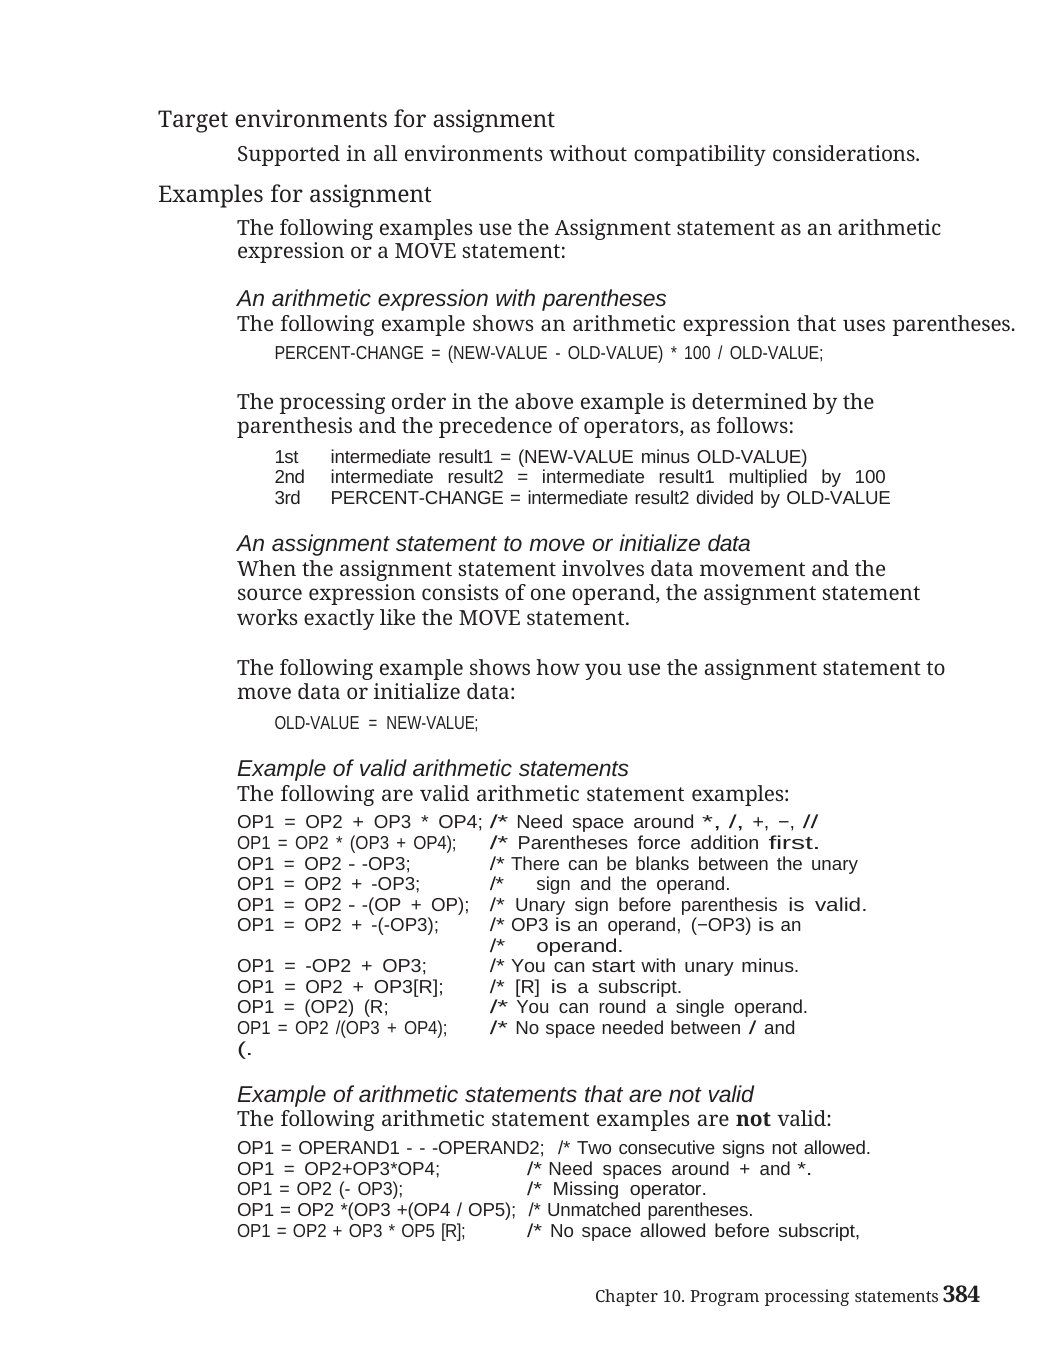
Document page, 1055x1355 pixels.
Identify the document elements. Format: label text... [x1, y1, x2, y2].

text OP1 = OP2 + OP3 * OP5 [R]; /* No space allowed before subscript, [237, 1221, 1035, 1242]
subtitle An assignment statement to move or initialize data [237, 535, 1035, 556]
subtitle Target environments for assignment [158, 103, 1035, 134]
text The following are valid arithmetic statement examples: [237, 781, 1035, 806]
text 2nd intermediate result2 = intermediate result1 multiplied by 100 3rd PERCENT-CHANGE = intermediate result2 divided by OLD-VALUE [274, 468, 900, 508]
text When the assignment statement involves data movement and the source expression consists of one operand, the assignment statement works exactly like the MOVE statement. [237, 556, 945, 631]
subtitle Example of arithmetic statements that are not valid [237, 1085, 1035, 1107]
subtitle An arithmetic expression with parentheses [237, 290, 1035, 311]
text /* operand. [489, 936, 1035, 956]
text OP1 = OP2 *(OP3 +(OP4 / OP5); /* Unmatched parentheses. [237, 1200, 1035, 1221]
subtitle Example of valid arithmetic statements [237, 759, 1035, 781]
text The processing order in the above example is determined by the parenthesis and the precedence of operators, as follows: [237, 389, 945, 440]
text OP1 = OP2 - -OP3; /* There can be blanks between the unary OP1 = OP2 + -OP3; /* sign and the operand. [237, 854, 863, 894]
text OP1 = -OP2 + OP3; /* You can start with unary minus. OP1 = OP2 + OP3[R]; /* [R] is a subscript. [237, 957, 808, 997]
text OP1 = OP2 (- OP3); /* Missing operator. [237, 1179, 1035, 1200]
text PERCENT-CHANGE = (NEW-VALUE - OLD-VALUE) * 100 / OLD-VALUE; [274, 342, 1035, 364]
text The following example shows an arithmetic expression that uses parentheses. [237, 311, 1035, 336]
text OP1 = OP2 - -(OP + OP); /* Unary sign before parenthesis is valid. OP1 = OP2 + -(-OP3); /* OP3 is an operand, (−OP3) is an [237, 895, 873, 936]
text OP1 = OPERAND1 - - -OPERAND2; /* Two consecutive signs not allowed. OP1 = OP2+OP3*OP4; /* Need spaces around + and *. [237, 1138, 873, 1179]
text OP1 = (OP2) (R; /* You can round a single operand. OP1 = OP2 /(OP3 + OP4); /* No space needed between / and (. [237, 998, 817, 1059]
text 1st intermediate result1 = (NEW-VALUE minus OLD-VALUE) [274, 446, 1035, 467]
text The following examples use the Assignment statement as an arithmetic expression or a MOVE statement: [237, 215, 945, 265]
text Supported in all environments without compatibility considerations. [237, 139, 1035, 167]
text OP1 = OP2 + OP3 * OP4; /* Need space around *, /, +, −, // OP1 = OP2 * (OP3 + OP4); /* Parentheses force addition first. [237, 812, 824, 853]
text OLD-VALUE = NEW-VALUE; [274, 712, 1035, 733]
text The following arithmetic statement examples are not valid: [237, 1107, 1035, 1132]
subtitle Examples for assignment [158, 178, 1035, 209]
text The following example shows how you use the assignment statement to move data or initialize data: [237, 656, 966, 706]
